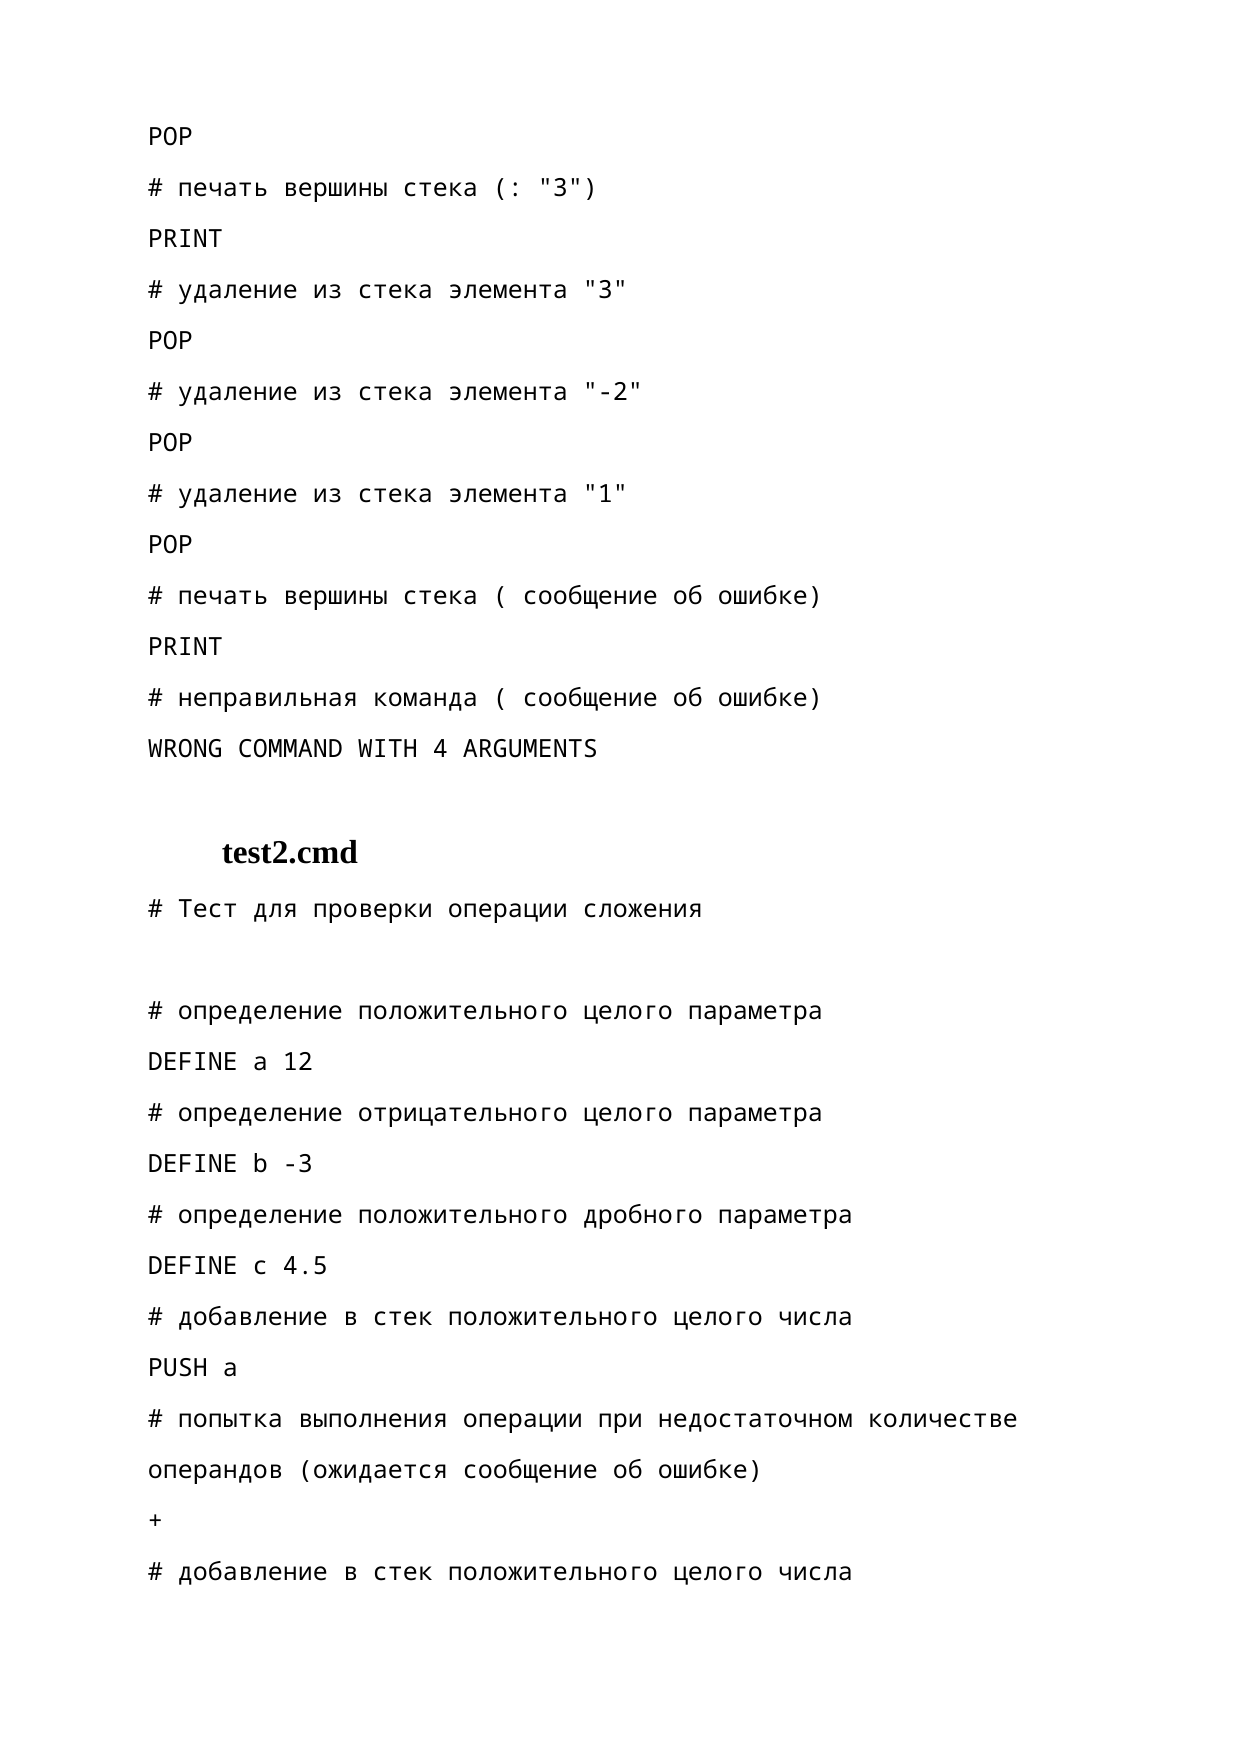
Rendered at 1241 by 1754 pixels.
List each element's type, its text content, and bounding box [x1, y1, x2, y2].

text # определение положительного целого параметра [148, 992, 1152, 1026]
text POP [148, 424, 1152, 458]
text # печать вершины стека (: "3") [148, 169, 1152, 203]
text # удаление из стека элемента "3" [148, 271, 1152, 305]
text POP [148, 322, 1152, 356]
text PRINT [148, 220, 1152, 254]
text # добавление в стек положительного целого числа [148, 1298, 1152, 1333]
text # неправильная команда ( сообщение об ошибке) [148, 679, 1152, 714]
text POP [148, 526, 1152, 561]
text # удаление из стека элемента "-2" [148, 373, 1152, 407]
text PRINT [148, 628, 1152, 663]
text # печать вершины стека ( сообщение об ошибке) [148, 577, 1152, 612]
text + [148, 1503, 1152, 1537]
text test2.cmd [148, 833, 1152, 871]
text DEFINE c 4.5 [148, 1247, 1152, 1282]
text # Тест для проверки операции сложения [148, 890, 1152, 924]
text POP [148, 118, 1152, 152]
text PUSH a [148, 1349, 1152, 1384]
text # попытка выполнения операции при недостаточном количестве операндов (ожидается сообщение об ошибке) [148, 1401, 1152, 1486]
text WRONG COMMAND WITH 4 ARGUMENTS [148, 731, 1152, 765]
text # добавление в стек положительного целого числа [148, 1554, 1152, 1588]
text # определение отрицательного целого параметра [148, 1094, 1152, 1128]
text # удаление из стека элемента "1" [148, 475, 1152, 509]
text DEFINE a 12 [148, 1043, 1152, 1077]
text # определение положительного дробного параметра [148, 1196, 1152, 1231]
text DEFINE b -3 [148, 1145, 1152, 1179]
